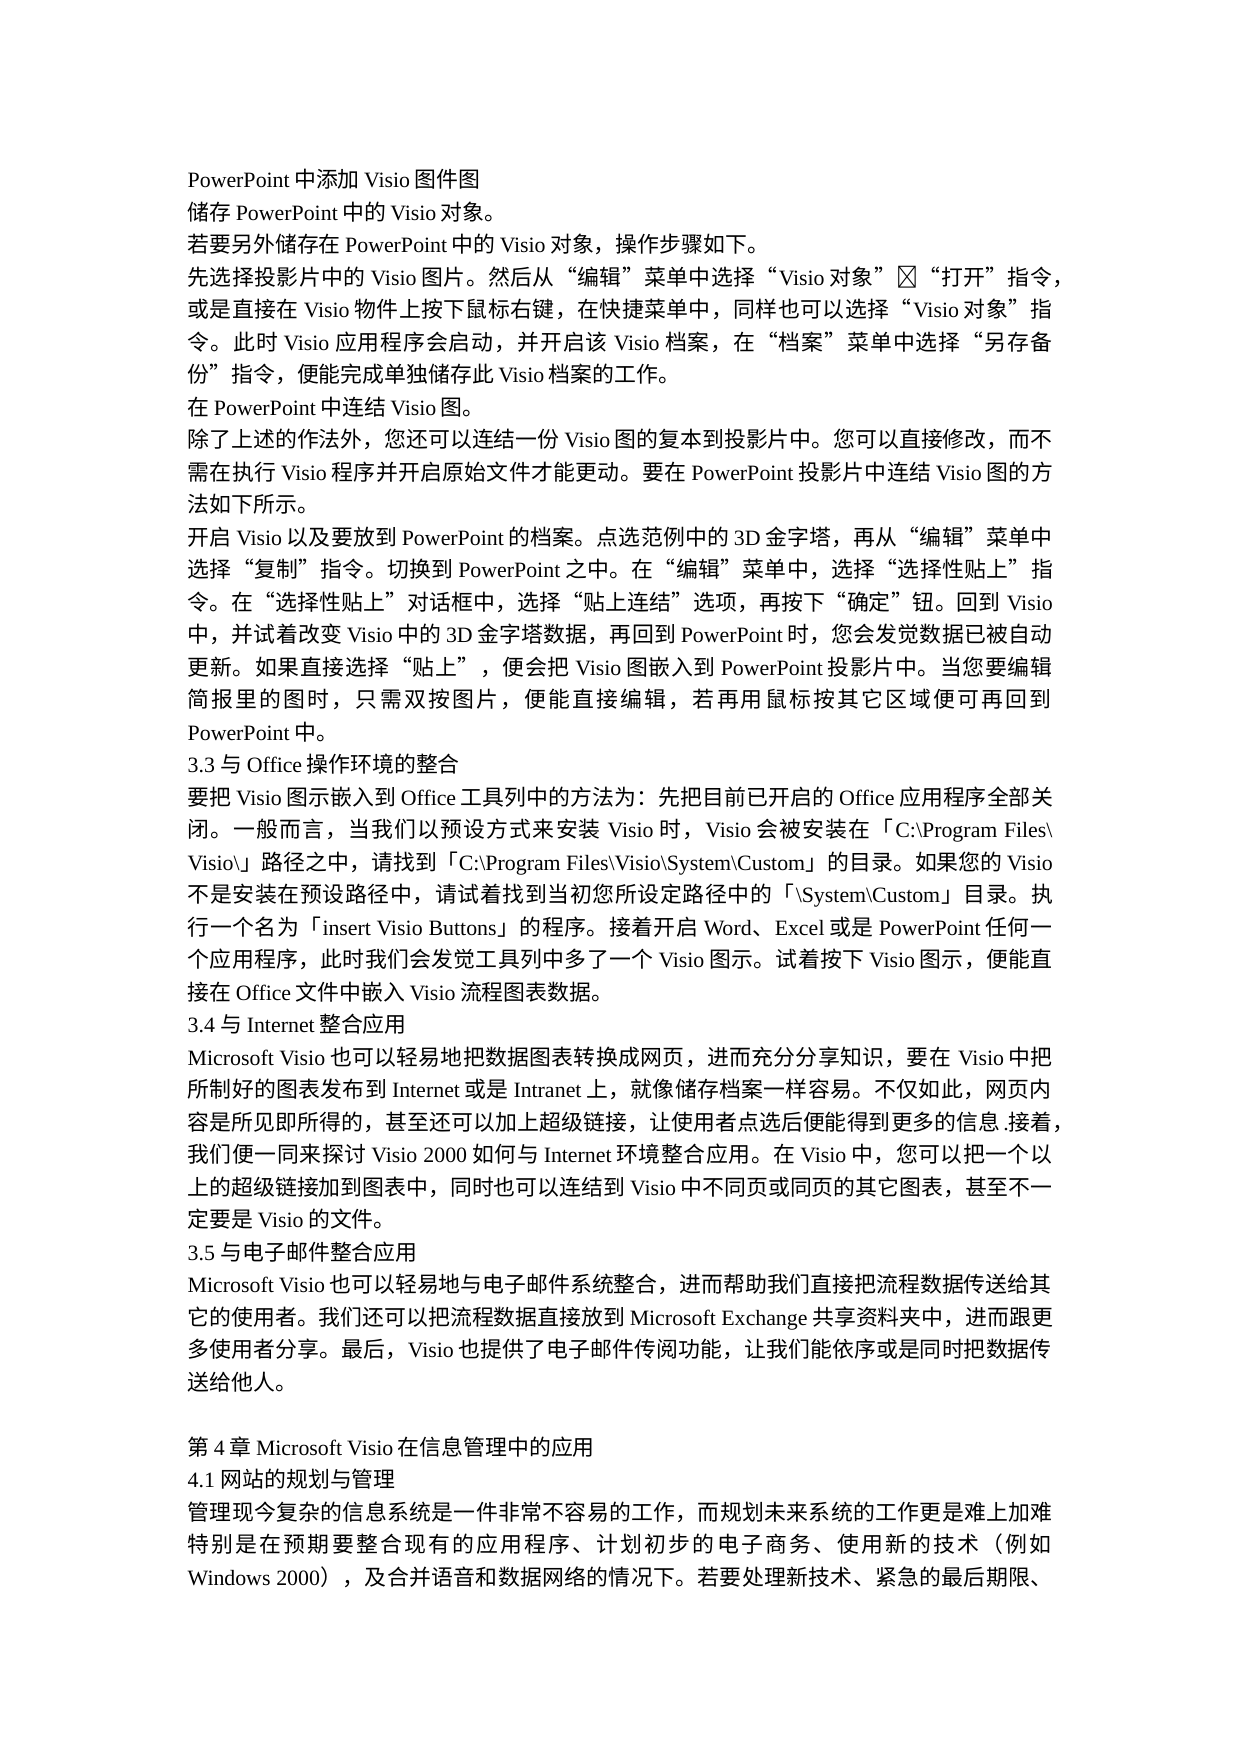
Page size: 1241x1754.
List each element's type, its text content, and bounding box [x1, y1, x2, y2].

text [187, 1494, 1053, 1592]
text 第4章 Microsoft Visio在信息管理中的应用 [187, 1429, 1053, 1462]
text PowerPoint中添加Visio图件图 [187, 162, 1053, 194]
text 先选择投影片中的Visio图片。然后从“编辑”菜单中选择“Visio对象”“打开”指令，或是直接在Visio物件上按下鼠标右键，在快捷菜单中，同样也可以选择“Visio对象”指令。此时Visio应用程序会启动，并开启该Visio档案，在“档案”菜单中选择“另存备份”指令，便能完成单独储存此Visio档案的工作。 [187, 259, 1053, 389]
text 3.5 与电子邮件整合应用 [187, 1234, 1053, 1267]
text Microsoft Visio也可以轻易地与电子邮件系统整合，进而帮助我们直接把流程数据传送给其它的使用者。我们还可以把流程数据直接放到Microsoft Exchange共享资料夹中，进而跟更多使用者分享。最后，Visio也提供了电子邮件传阅功能，让我们能依序或是同时把数据传送给他人。 [187, 1267, 1053, 1397]
text 4.1 网站的规划与管理 [187, 1462, 1053, 1494]
text 开启Visio以及要放到PowerPoint的档案。点选范例中的3D金字塔，再从“编辑”菜单中选择“复制”指令。切换到PowerPoint之中。在“编辑”菜单中，选择“选择性贴上”指令。在“选择性贴上”对话框中，选择“贴上连结”选项，再按下“确定”钮。回到Visio中，并试着改变Visio中的3D金字塔数据，再回到PowerPoint时，您会发觉数据已被自动更新。如果直接选择“贴上”，便会把Visio图嵌入到PowerPoint投影片中。当您要编辑简报里的图时，只需双按图片，便能直接编辑，若再用鼠标按其它区域便可再回到PowerPoint中。 [187, 519, 1053, 747]
text 在PowerPoint中连结Visio图。 [187, 389, 1053, 422]
text 储存PowerPoint中的Visio对象。 [187, 194, 1053, 227]
text Microsoft Visio也可以轻易地把数据图表转换成网页，进而充分分享知识，要在Visio中把所制好的图表发布到Internet或是Intranet上，就像储存档案一样容易。不仅如此，网页内容是所见即所得的，甚至还可以加上超级链接，让使用者点选后便能得到更多的信息.接着，我们便一同来探讨Visio 2000如何与Internet环境整合应用。在Visio中，您可以把一个以上的超级链接加到图表中，同时也可以连结到Visio中不同页或同页的其它图表，甚至不一定要是Visio的文件。 [187, 1039, 1053, 1234]
text 3.3 与Office操作环境的整合 [187, 747, 1053, 779]
text 若要另外储存在PowerPoint中的Visio对象，操作步骤如下。 [187, 227, 1053, 259]
text 要把Visio图示嵌入到Office工具列中的方法为：先把目前已开启的Office应用程序全部关闭。一般而言，当我们以预设方式来安装Visio时，Visio会被安装在「C:\Program Files\Visio\」路径之中，请找到「C:\Program Files\Visio\System\Custom」的目录。如果您的Visio不是安装在预设路径中，请试着找到当初您所设定路径中的「\System\Custom」目录。执行一个名为「insert Visio Buttons」的程序。接着开启Word、Excel或是PowerPoint任何一个应用程序，此时我们会发觉工具列中多了一个Visio图示。试着按下Visio图示，便能直接在Office文件中嵌入Visio流程图表数据。 [187, 779, 1053, 1007]
text 除了上述的作法外，您还可以连结一份Visio图的复本到投影片中。您可以直接修改，而不需在执行Visio程序并开启原始文件才能更动。要在PowerPoint投影片中连结Visio图的方法如下所示。 [187, 422, 1053, 519]
text 3.4 与Internet整合应用 [187, 1007, 1053, 1039]
